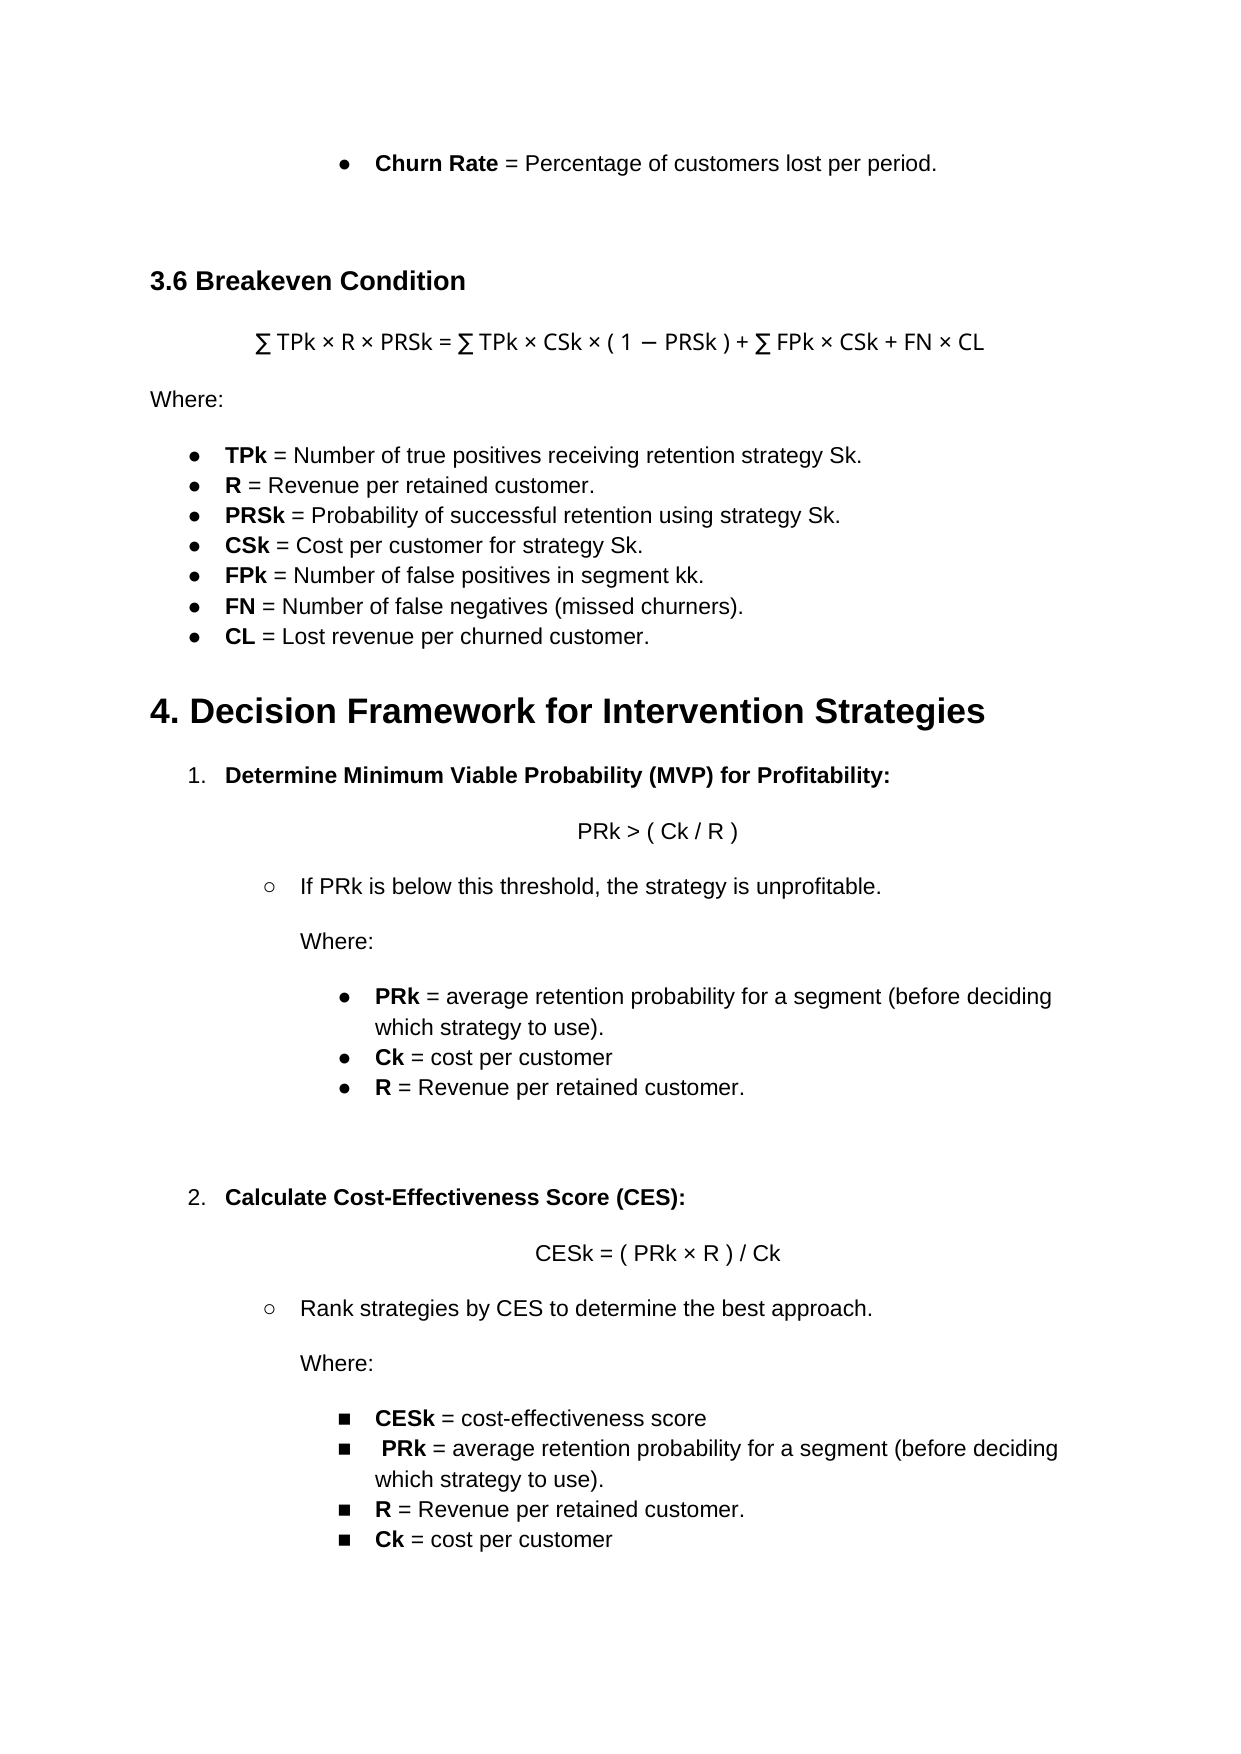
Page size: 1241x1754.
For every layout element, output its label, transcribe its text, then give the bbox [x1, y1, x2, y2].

text Where: [150, 386, 1090, 413]
text PRk > ( Ck / R ) [225, 818, 1090, 844]
subtitle 4. Decision Framework for Intervention Strategies [150, 691, 1090, 731]
list TPk = Number of true positives receiving retention strategy Sk. [187, 442, 1090, 468]
list Determine Minimum Viable Probability (MVP) for Profitability: [187, 762, 1090, 789]
list PRSk = Probability of successful retention using strategy Sk. [187, 502, 1090, 528]
list PRk = average retention probability for a segment (before deciding which strategy to use). [337, 1435, 1090, 1492]
list R = Revenue per retained customer. [187, 472, 1090, 498]
list Ck = cost per customer [337, 1044, 1090, 1070]
list R = Revenue per retained customer. [337, 1074, 1090, 1100]
subtitle 3.6 Breakeven Condition [150, 264, 1090, 296]
text Where: [300, 1350, 1090, 1376]
list Rank strategies by CES to determine the best approach. [262, 1295, 1090, 1321]
list CESk = cost-effectiveness score [337, 1405, 1090, 1431]
list FPk = Number of false positives in segment kk. [187, 562, 1090, 589]
text ∑ TPk × R × PRSk = ∑ TPk × CSk × ( 1 − PRSk ) + ∑ FPk × CSk + FN × CL [150, 326, 1090, 357]
text Where: [300, 928, 1090, 954]
list Ck = cost per customer [337, 1526, 1090, 1552]
list CSk = Cost per customer for strategy Sk. [187, 532, 1090, 559]
text CESk = ( PRk × R ) / Ck [225, 1239, 1090, 1266]
list PRk = average retention probability for a segment (before deciding which strategy to use). [337, 983, 1090, 1040]
list FN = Number of false negatives (missed churners). [187, 593, 1090, 619]
list Calculate Cost-Effectiveness Score (CES): [187, 1184, 1090, 1211]
list CL = Lost revenue per churned customer. [187, 623, 1090, 649]
list If PRk is below this threshold, the strategy is unprofitable. [262, 873, 1090, 899]
list R = Revenue per retained customer. [337, 1496, 1090, 1522]
list Churn Rate = Percentage of customers lost per period. [337, 150, 1090, 176]
